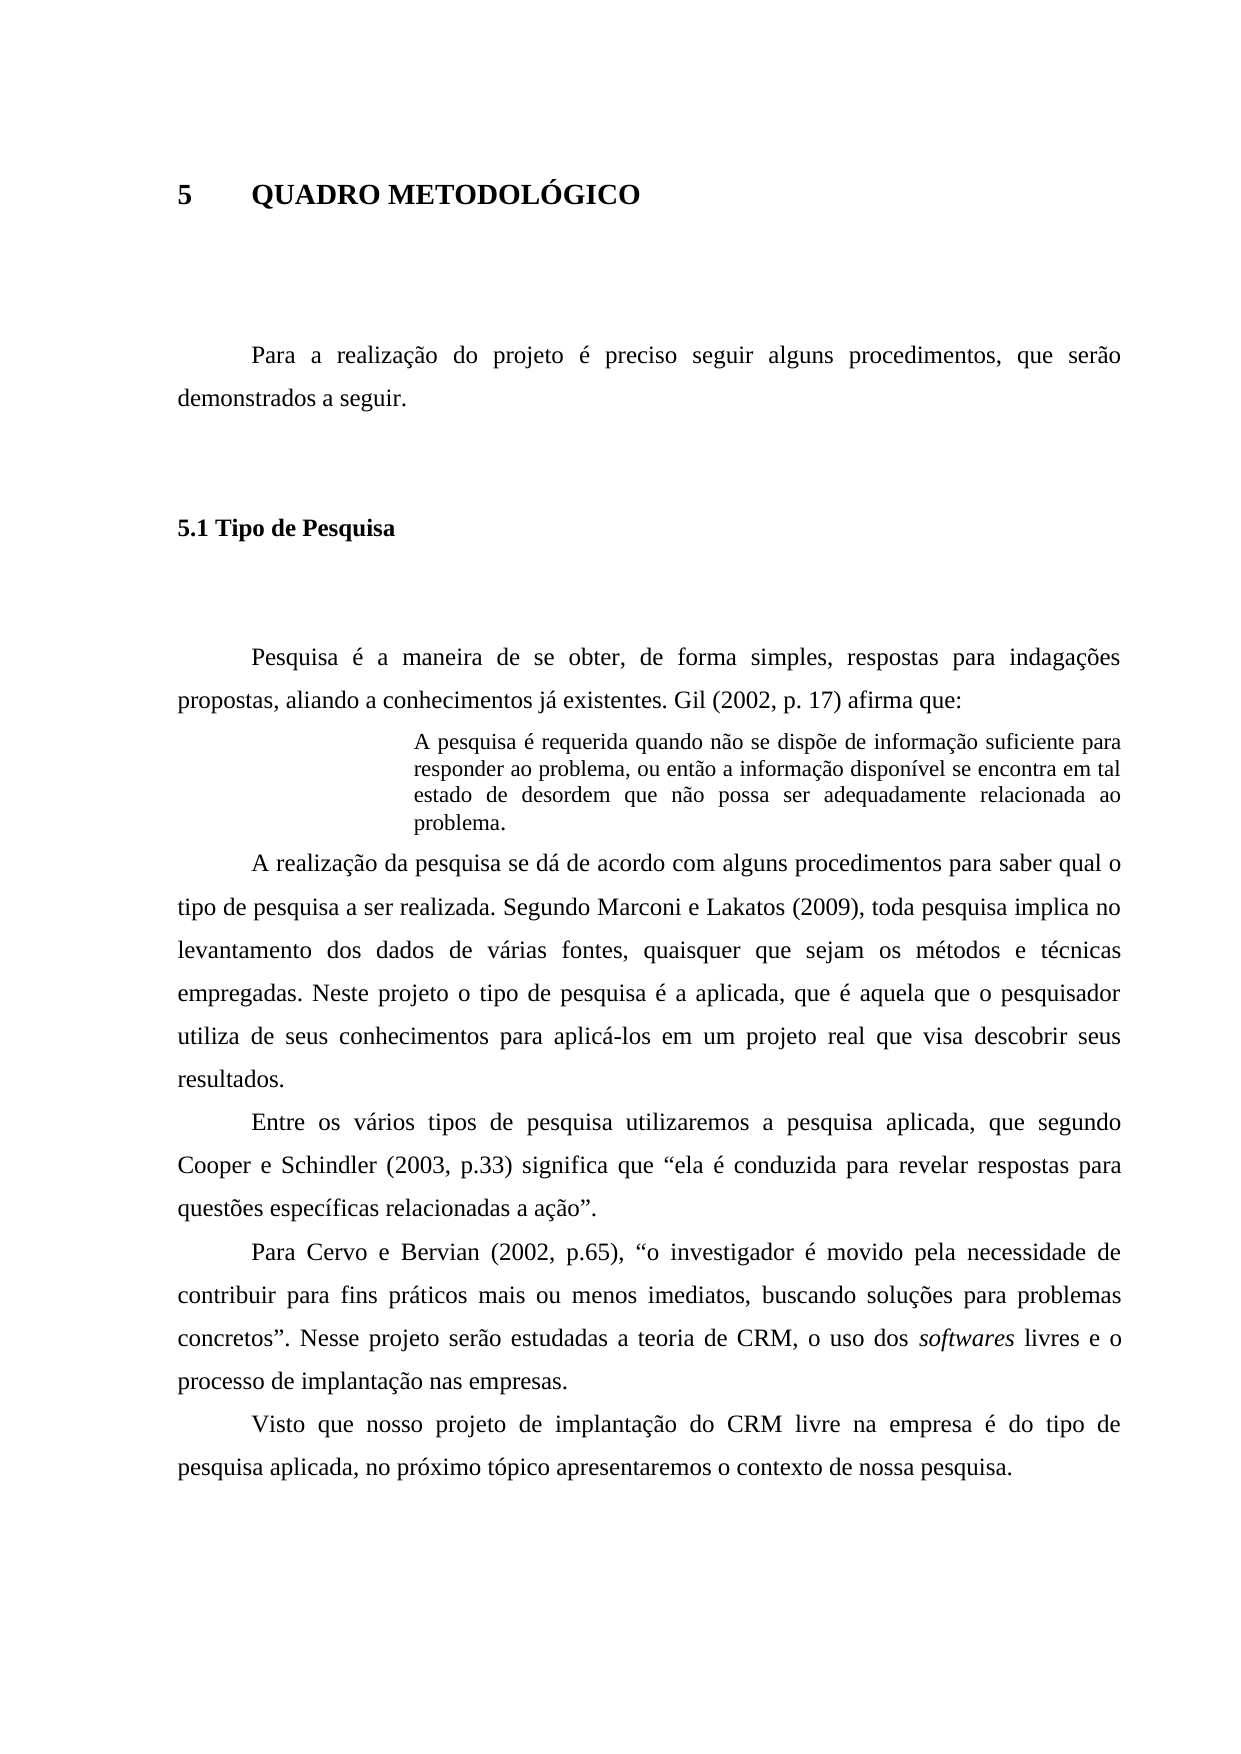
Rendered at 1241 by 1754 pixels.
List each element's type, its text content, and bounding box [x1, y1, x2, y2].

text Para Cervo e Bervian (2002, p.65), “o investigador é movido pela necessidade de contribuir para fins práticos mais ou menos imediatos, buscando soluções para problemas concretos”. Nesse projeto serão estudadas a teoria de CRM, o uso dos softwares livres e o processo de implantação nas empresas. [177, 1237, 1122, 1395]
text Pesquisa é a maneira de se obter, de forma simples, respostas para indagações propostas, aliando a conhecimentos já existentes. Gil (2002, p. 17) afirma que: [177, 642, 1122, 714]
text Para a realização do projeto é preciso seguir alguns procedimentos, que serão demonstrados a seguir. [177, 340, 1122, 412]
text Visto que nosso projeto de implantação do CRM livre na empresa é do tipo de pesquisa aplicada, no próximo tópico apresentaremos o contexto de nossa pesquisa. [177, 1409, 1122, 1481]
text A pesquisa é requerida quando não se dispõe de informação suficiente para responder ao problema, ou então a informação disponível se encontra em tal estado de desordem que não possa ser adequadamente relacionada ao problema. [413, 728, 1122, 836]
text Entre os vários tipos de pesquisa utilizaremos a pesquisa aplicada, que segundo Cooper e Schindler (2003, p.33) significa que “ela é conduzida para revelar respostas para questões específicas relacionadas a ação”. [177, 1107, 1122, 1222]
text A realização da pesquisa se dá de acordo com alguns procedimentos para saber qual o tipo de pesquisa a ser realizada. Segundo Marconi e Lakatos (2009), toda pesquisa implica no levantamento dos dados de várias fontes, quaisquer que sejam os métodos e técnicas empregadas. Neste projeto o tipo de pesquisa é a aplicada, que é aquela que o pesquisador utiliza de seus conhecimentos para aplicá-los em um projeto real que visa descobrir seus resultados. [177, 848, 1122, 1093]
text Tipo de Pesquisa [177, 513, 1122, 541]
subtitle QUADRO METODOLÓGICO [177, 177, 1122, 211]
